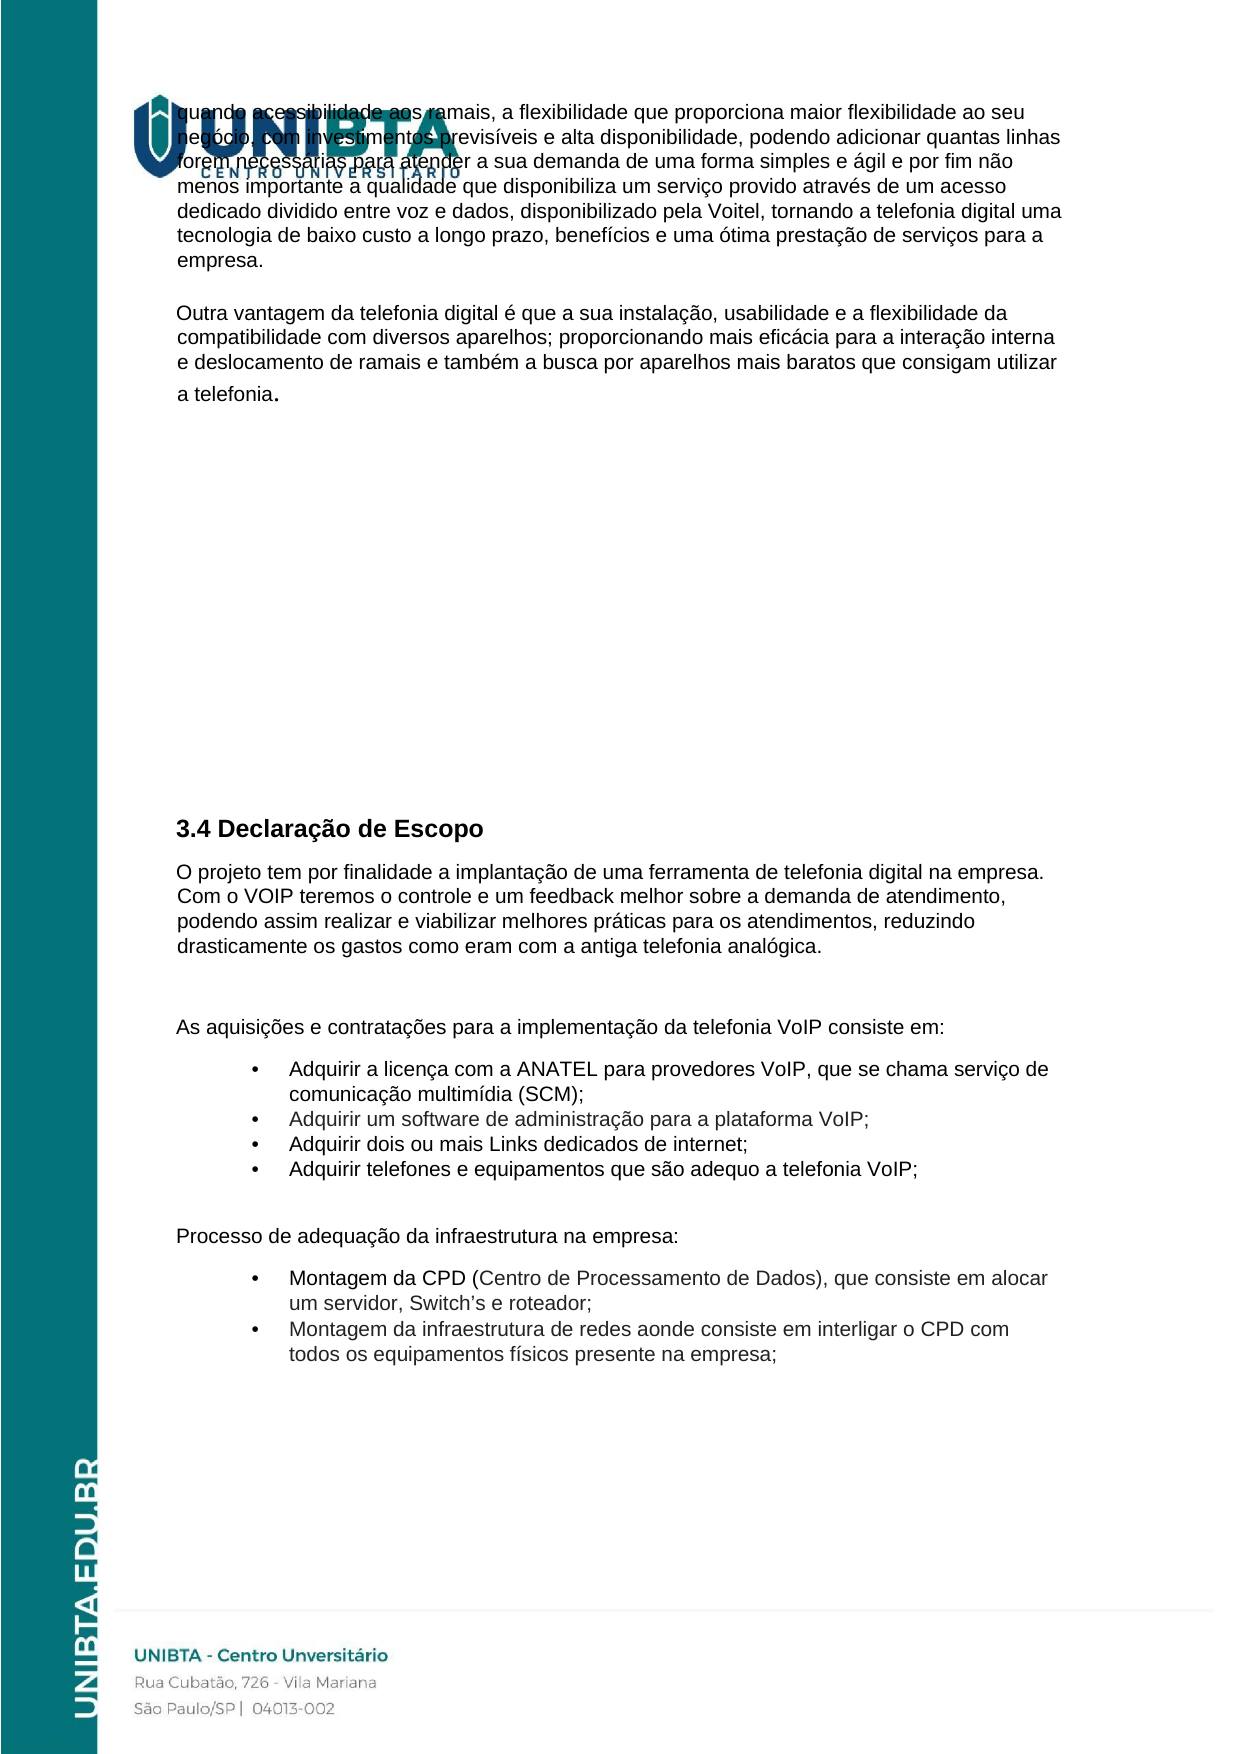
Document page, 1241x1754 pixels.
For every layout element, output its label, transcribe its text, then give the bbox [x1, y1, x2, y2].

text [176, 100, 1063, 272]
list Adquirir telefones e equipamentos que são adequo a telefonia VoIP; [251, 1157, 1065, 1181]
text Outra vantagem da telefonia digital é que a sua instalação, usabilidade e a flexibilidade da compatibilidade com diversos aparelhos; proporcionando mais eficácia para a interação interna e deslocamento de ramais e também a busca por aparelhos mais baratos que consigam utilizar a telefonia. [176, 301, 1063, 407]
text Processo de adequação da infraestrutura na empresa: [176, 1224, 1063, 1248]
text O projeto tem por finalidade a implantação de uma ferramenta de telefonia digital na empresa. Com o VOIP teremos o controle e um feedback melhor sobre a demanda de atendimento, podendo assim realizar e viabilizar melhores práticas para os atendimentos, reduzindo drasticamente os gastos como eram com a antiga telefonia analógica. [176, 860, 1063, 957]
text As aquisições e contratações para a implementação da telefonia VoIP consiste em: [176, 1015, 1063, 1039]
list Adquirir dois ou mais Links dedicados de internet; [251, 1132, 1065, 1156]
text 3.4 Declaração de Escopo [176, 814, 1087, 843]
picture [0, 0, 1240, 1754]
list Montagem da infraestrutura de redes aonde consiste em interligar o CPD com todos os equipamentos físicos presente na empresa; [251, 1317, 1065, 1365]
list Adquirir um software de administração para a plataforma VoIP; [251, 1106, 1065, 1130]
list Montagem da CPD (Centro de Processamento de Dados), que consiste em alocar um servidor, Switch’s e roteador; [251, 1266, 1065, 1315]
list Adquirir a licença com a ANATEL para provedores VoIP, que se chama serviço de comunicação multimídia (SCM); [251, 1057, 1065, 1105]
